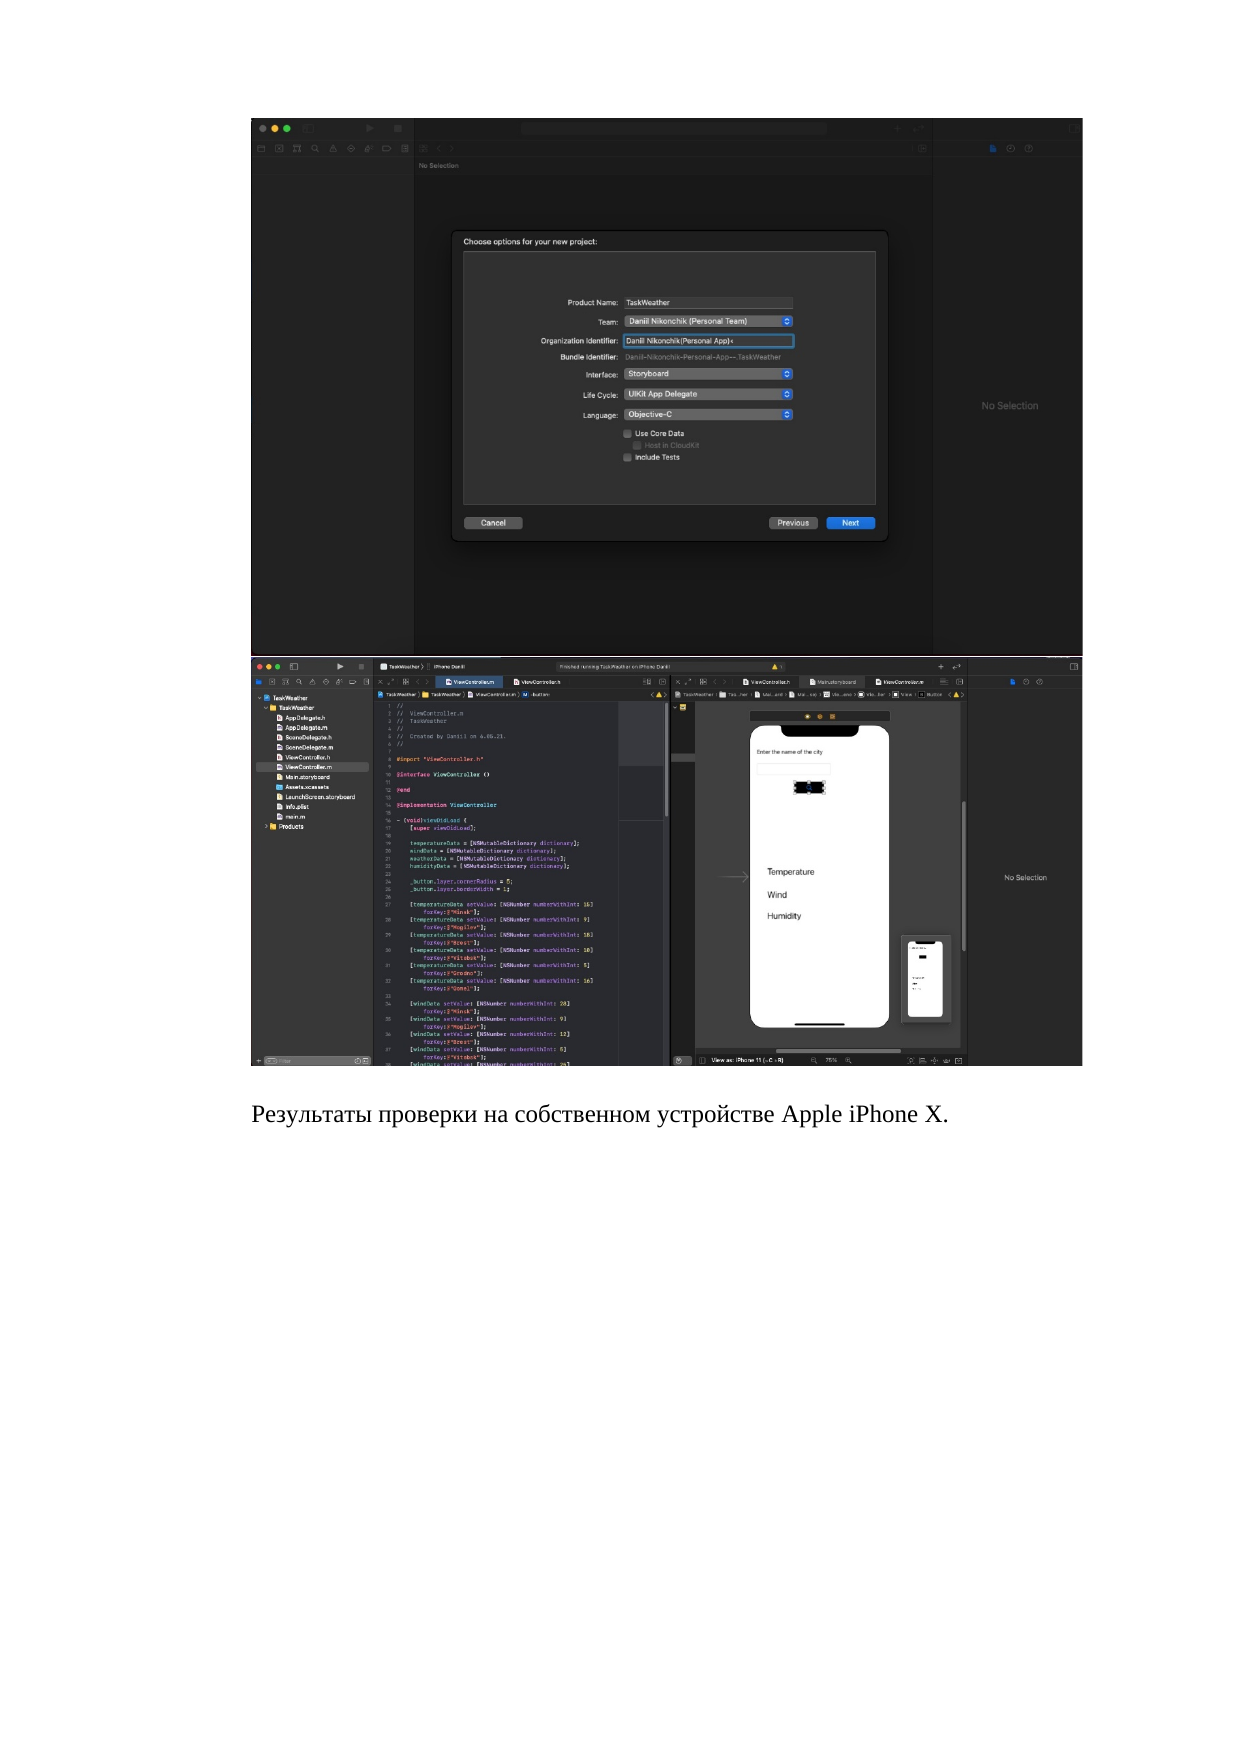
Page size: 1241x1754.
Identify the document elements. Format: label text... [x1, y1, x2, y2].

picture [251, 657, 1083, 1066]
picture [251, 118, 1083, 656]
list Результаты проверки на собственном устройстве Apple iPhone X. [177, 1099, 1152, 1128]
